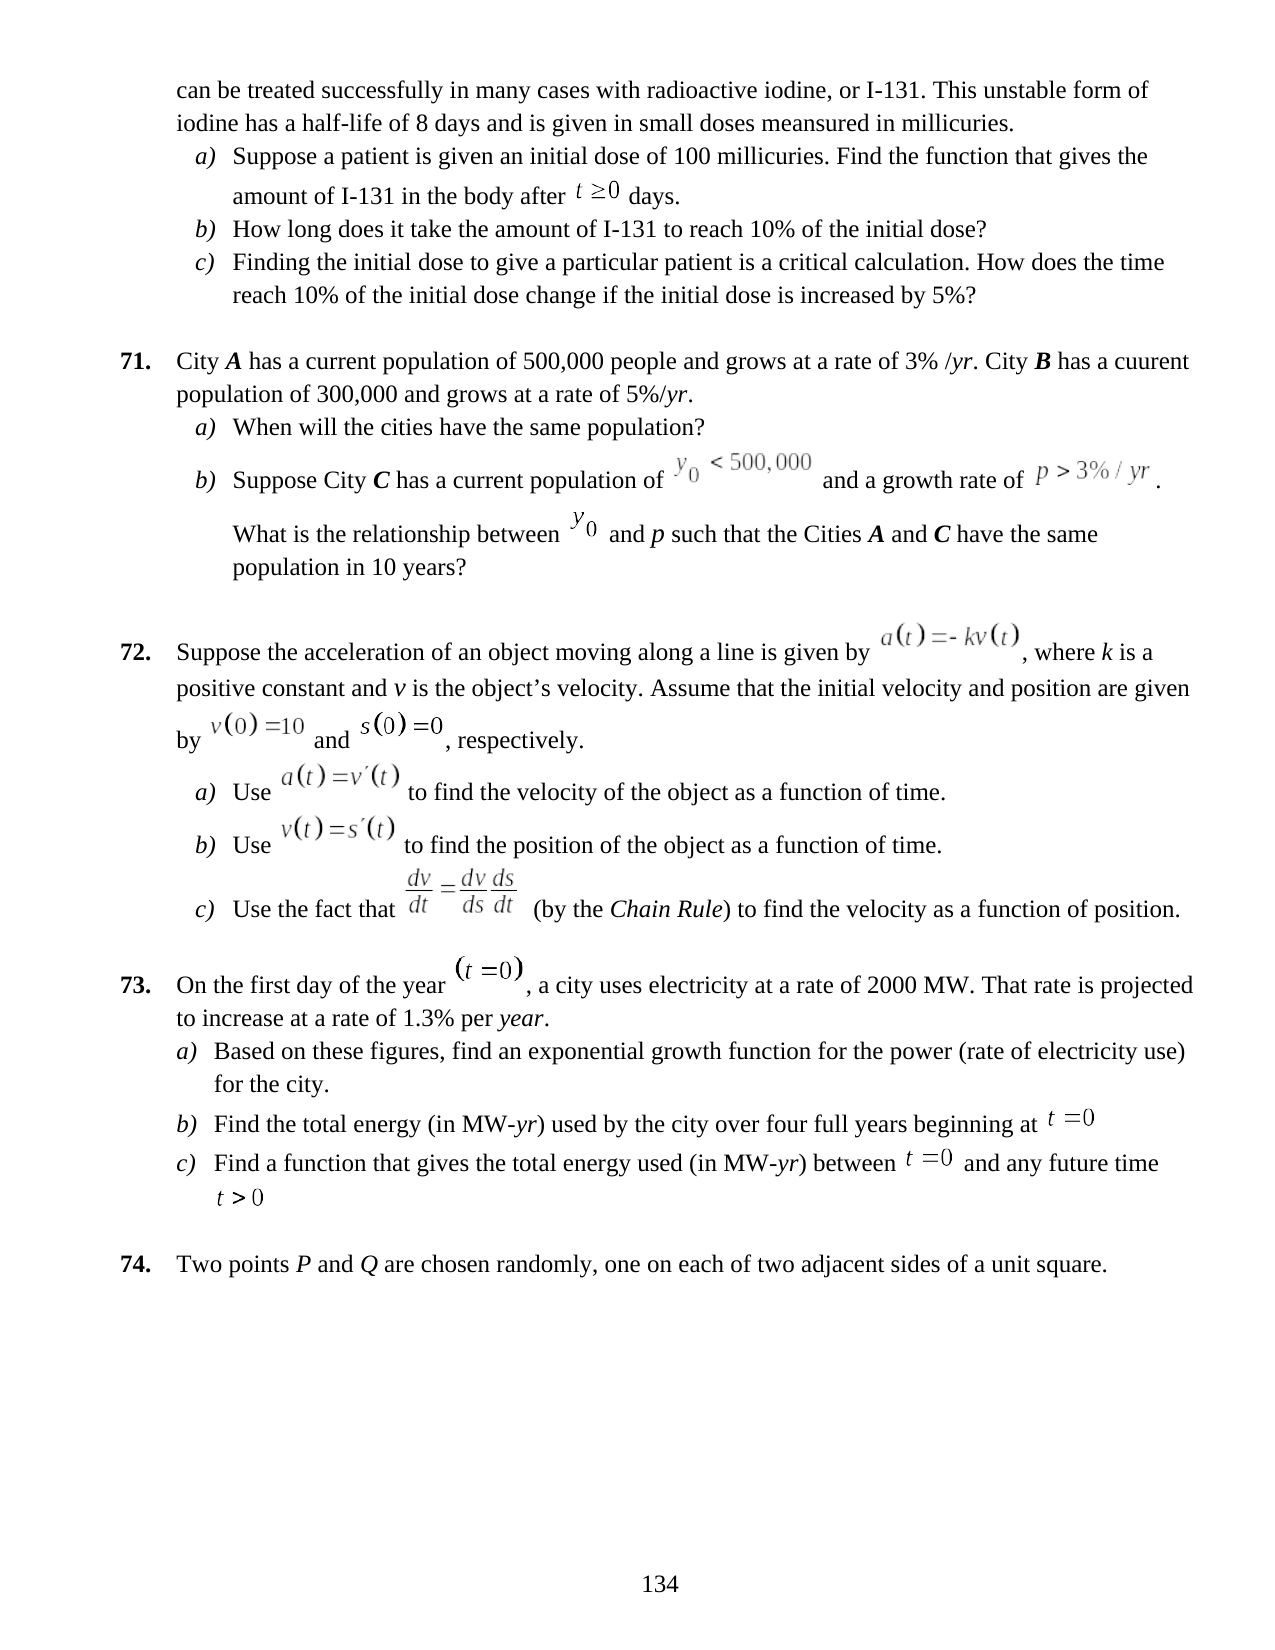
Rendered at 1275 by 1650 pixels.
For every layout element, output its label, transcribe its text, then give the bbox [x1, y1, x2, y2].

list Suppose City C has a current population of and a growth rate of . What is the relationship between and p such that the Cities A and C have the same population in 10 years? [195, 445, 1200, 581]
list On the first day of the year , a city uses electricity at a rate of 2000 MW. That rate is projected to increase at a rate of 1.3% per year. [120, 951, 1200, 1032]
list Finding the initial dose to give a particular patient is a critical calculation. How does the time reach 10% of the initial dose change if the initial dose is increased by 5%? [195, 247, 1200, 308]
list Suppose the acceleration of an object moving along a line is given by , where k is a positive constant and v is the object’s velocity. Assume that the initial velocity and position are given by and , respectively. [120, 618, 1200, 754]
list When will the cities have the same population? [195, 412, 1200, 441]
list Find the total energy (in MW-yr) used by the city over four full years beginning at [176, 1102, 1200, 1137]
list Two points P and Q are chosen randomly, one on each of two adjacent sides of a unit square. [120, 1249, 1200, 1277]
list Use the fact that (by the Chain Rule) to find the velocity as a function of position. [195, 863, 1200, 923]
list Suppose a patient is given an initial dose of 100 millicuries. Find the function that gives the amount of I-131 in the body after days. [195, 141, 1200, 209]
list How long does it take the amount of I-131 to reach 10% of the initial dose? [195, 214, 1200, 242]
list Find a function that gives the total energy used (in MW-yr) between and any future time [176, 1142, 1200, 1211]
list Use to find the position of the object as a function of time. [195, 811, 1200, 858]
list City A has a current population of 500,000 people and grows at a rate of 3% /yr. City B has a cuurent population of 300,000 and grows at a rate of 5%/yr. [120, 346, 1200, 408]
list Use to find the velocity of the object as a function of time. [195, 758, 1200, 806]
list Based on these figures, find an exponential growth function for the power (rate of electricity use) for the city. [176, 1036, 1200, 1098]
